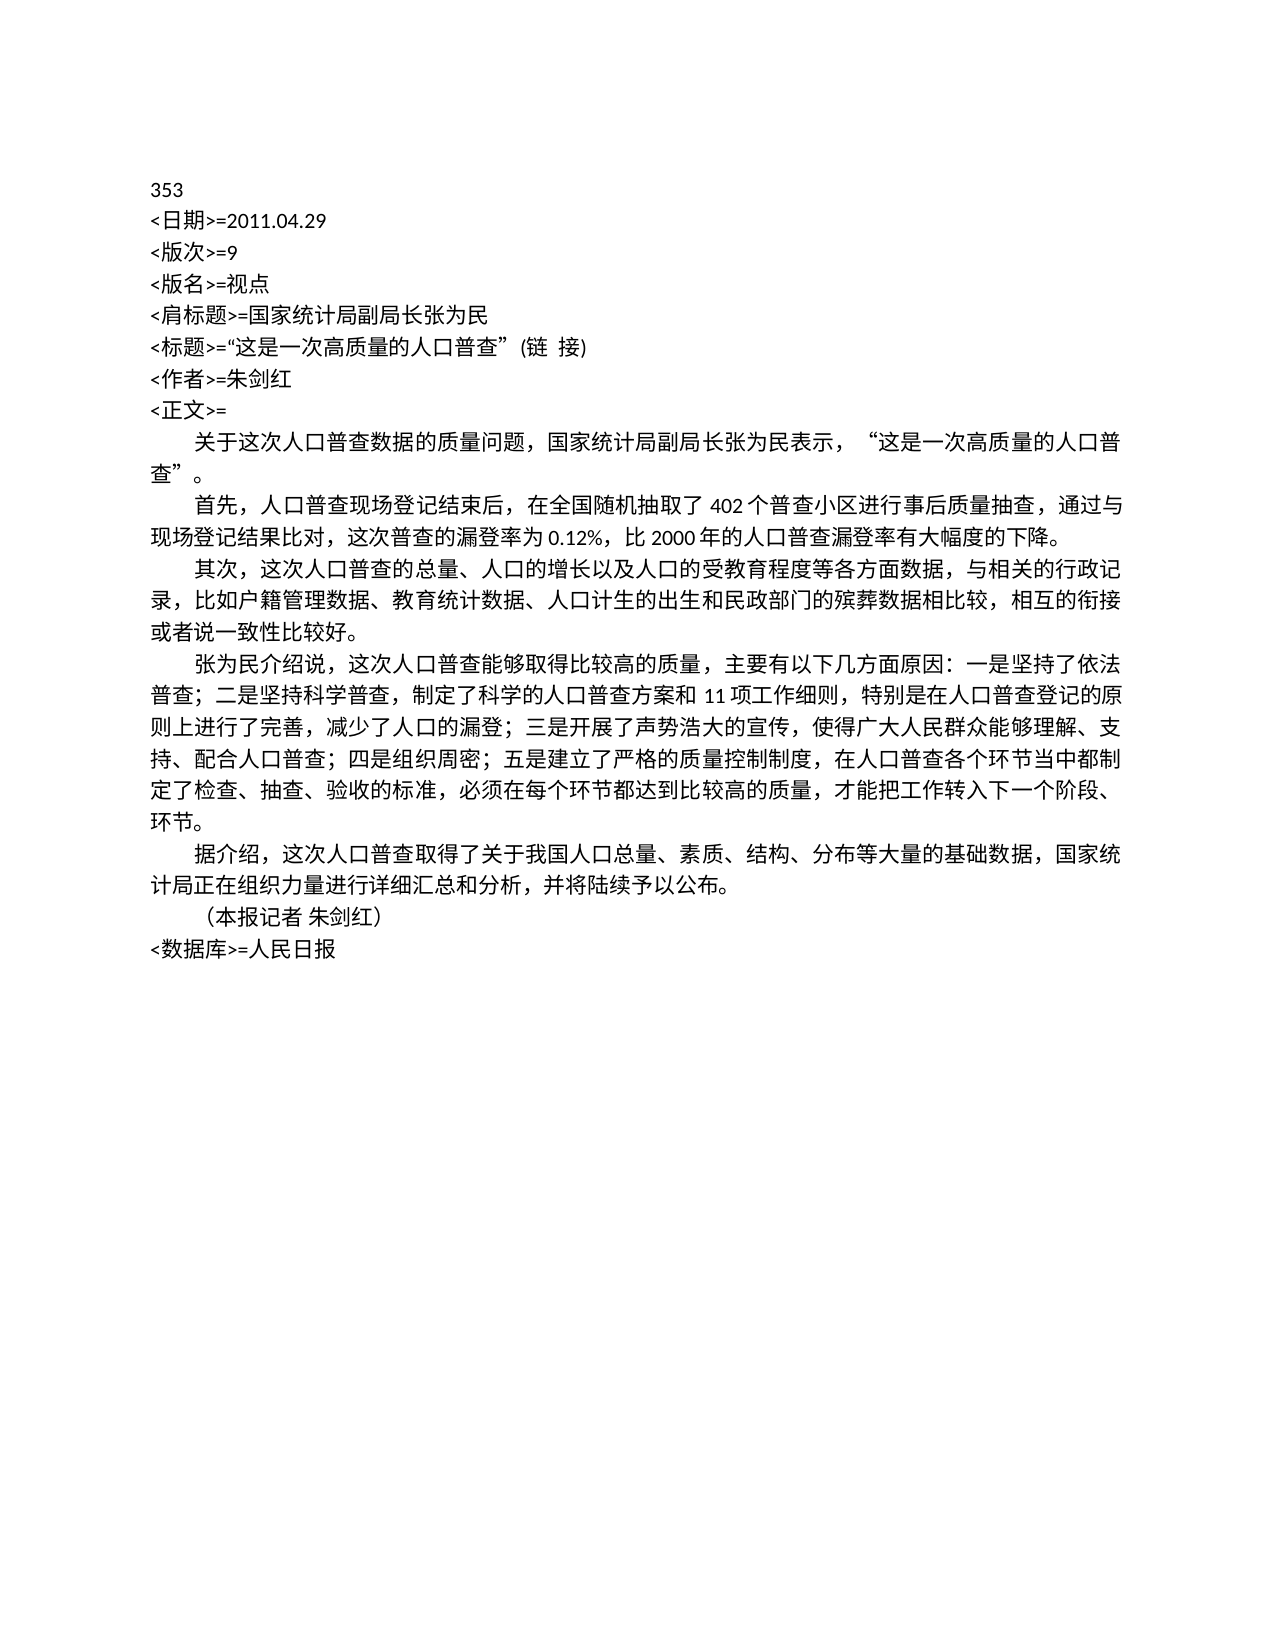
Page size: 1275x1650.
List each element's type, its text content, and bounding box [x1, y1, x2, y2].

text 关于这次人口普查数据的质量问题，国家统计局副局长张为民表示，“这是一次高质量的人口普查”。 [150, 425, 1125, 488]
text <数据库>=人民日报 [150, 932, 1125, 963]
text （本报记者 朱剑红） [150, 900, 1125, 932]
text 353 [150, 177, 1125, 203]
text <版次>=9 [150, 235, 1125, 267]
text <肩标题>=国家统计局副局长张为民 [150, 298, 1125, 330]
text <版名>=视点 [150, 267, 1125, 298]
text <作者>=朱剑红 [150, 362, 1125, 393]
text 其次，这次人口普查的总量、人口的增长以及人口的受教育程度等各方面数据，与相关的行政记录，比如户籍管理数据、教育统计数据、人口计生的出生和民政部门的殡葬数据相比较，相互的衔接或者说一致性比较好。 [150, 552, 1125, 647]
text <正文>= [150, 393, 1125, 425]
text <日期>=2011.04.29 [150, 203, 1125, 235]
text 首先，人口普查现场登记结束后，在全国随机抽取了402个普查小区进行事后质量抽查，通过与现场登记结果比对，这次普查的漏登率为0.12%，比2000年的人口普查漏登率有大幅度的下降。 [150, 488, 1125, 552]
text 据介绍，这次人口普查取得了关于我国人口总量、素质、结构、分布等大量的基础数据，国家统计局正在组织力量进行详细汇总和分析，并将陆续予以公布。 [150, 837, 1125, 900]
text 张为民介绍说，这次人口普查能够取得比较高的质量，主要有以下几方面原因：一是坚持了依法普查；二是坚持科学普查，制定了科学的人口普查方案和11项工作细则，特别是在人口普查登记的原则上进行了完善，减少了人口的漏登；三是开展了声势浩大的宣传，使得广大人民群众能够理解、支持、配合人口普查；四是组织周密；五是建立了严格的质量控制制度，在人口普查各个环节当中都制定了检查、抽查、验收的标准，必须在每个环节都达到比较高的质量，才能把工作转入下一个阶段、环节。 [150, 647, 1125, 837]
text <标题>=“这是一次高质量的人口普查”(链 接) [150, 330, 1125, 362]
